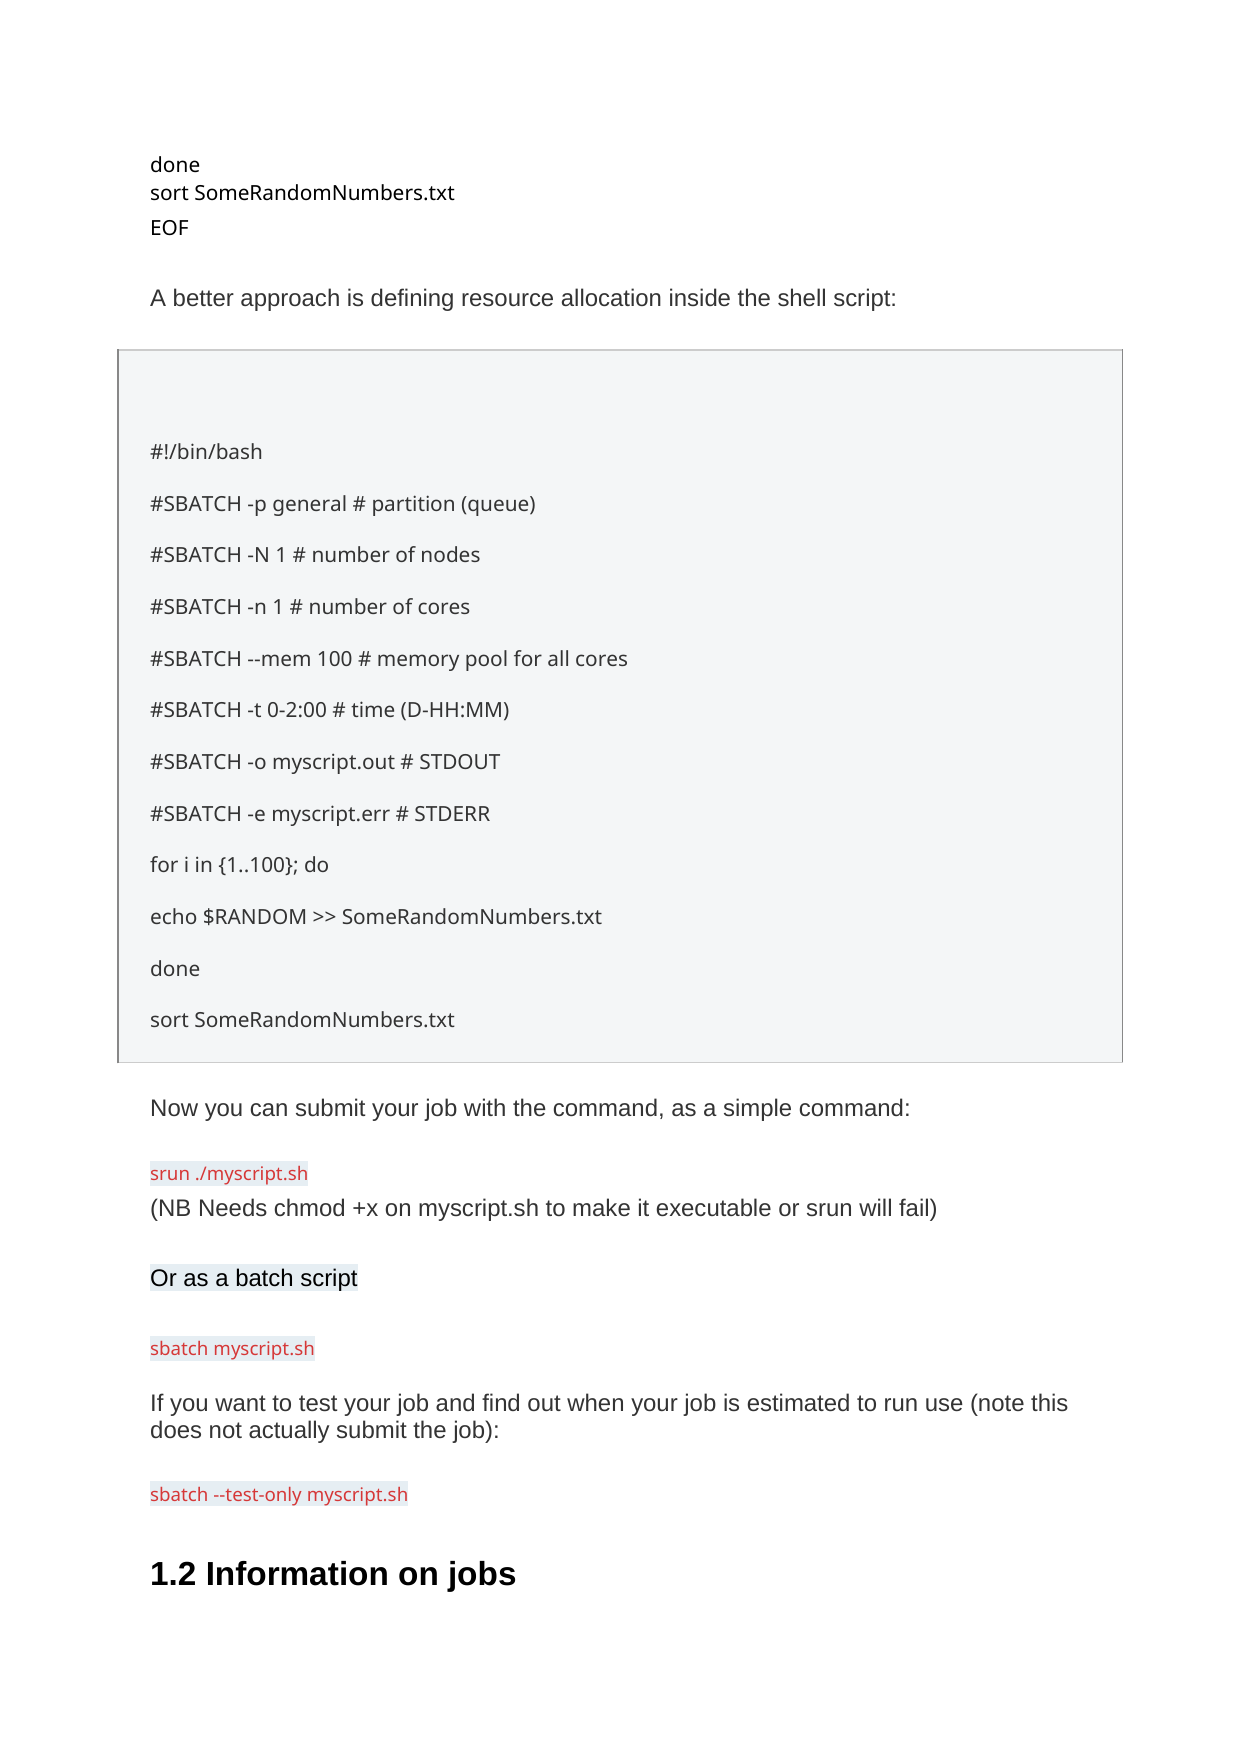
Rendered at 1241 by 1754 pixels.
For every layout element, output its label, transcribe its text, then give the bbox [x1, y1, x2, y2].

text sbatch --test-only myscript.sh [150, 1471, 1090, 1506]
text #SBATCH -N 1 # number of nodes [119, 519, 1122, 566]
text EOF [150, 207, 1090, 242]
text for i in {1..100}; do [119, 829, 1122, 876]
text Or as a batch script [150, 1256, 1090, 1291]
text Now you can submit your job with the command, as a simple command: [150, 1093, 1090, 1121]
text #SBATCH -o myscript.out # STDOUT [119, 725, 1122, 772]
text #SBATCH --mem 100 # memory pool for all cores [119, 622, 1122, 669]
text #SBATCH -p general # partition (queue) [119, 467, 1122, 514]
text A better approach is defining resource allocation inside the shell script: [150, 277, 1090, 312]
text done [150, 150, 1090, 178]
text (NB Needs chmod +x on myscript.sh to make it executable or srun will fail) [150, 1186, 1090, 1221]
text #!/bin/bash [119, 415, 1122, 462]
text 1.2 Information on jobs [150, 1554, 1090, 1592]
text #SBATCH -n 1 # number of cores [119, 570, 1122, 617]
text echo $RANDOM >> SomeRandomNumbers.txt [119, 880, 1122, 927]
text #SBATCH -e myscript.err # STDERR [119, 777, 1122, 824]
text srun ./myscript.sh [150, 1151, 1090, 1186]
text sbatch myscript.sh [150, 1326, 1090, 1361]
text If you want to test your job and find out when your job is estimated to run use (note this does not actually submit the job): [150, 1389, 1090, 1444]
text sort SomeRandomNumbers.txt [150, 178, 1090, 207]
text done [119, 932, 1122, 979]
text sort SomeRandomNumbers.txt [119, 984, 1122, 1062]
text #SBATCH -t 0-2:00 # time (D-HH:MM) [119, 674, 1122, 721]
